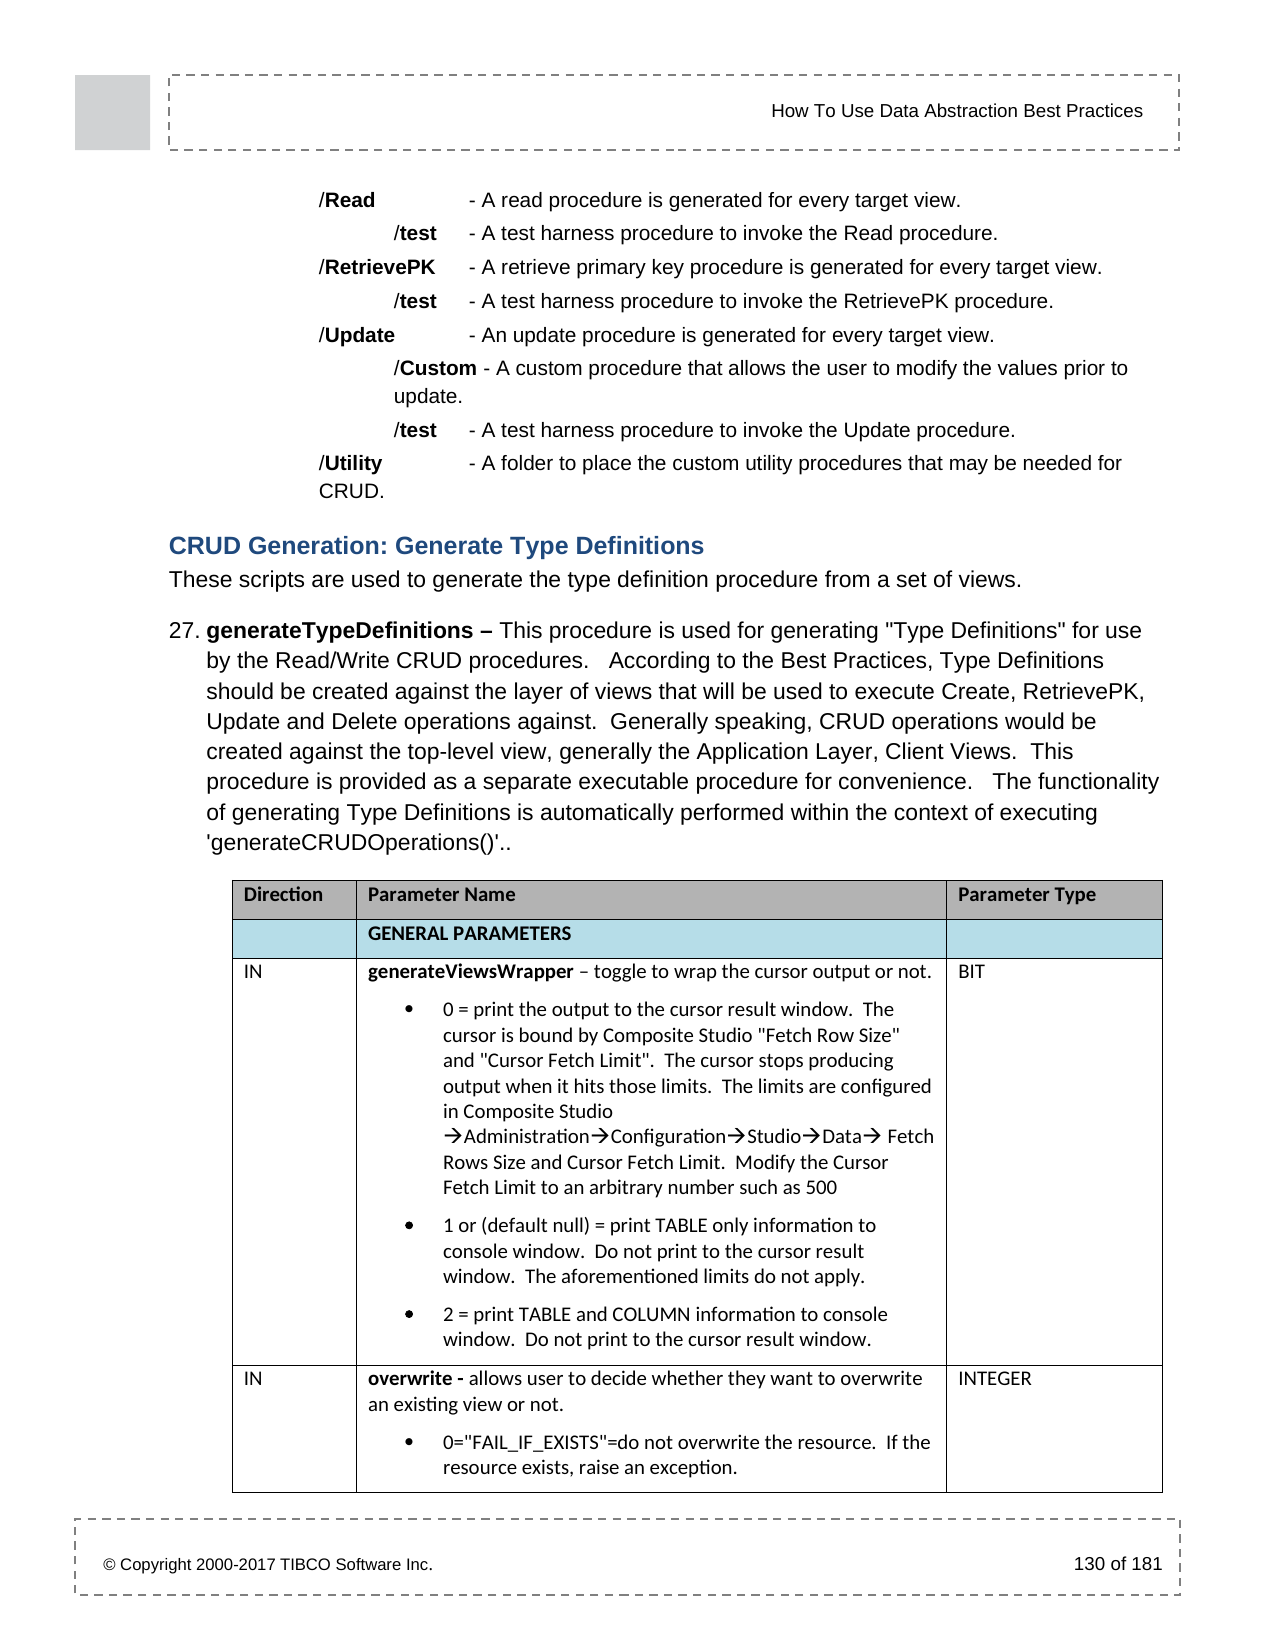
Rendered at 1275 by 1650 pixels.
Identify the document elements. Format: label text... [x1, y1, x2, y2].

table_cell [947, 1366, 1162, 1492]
text /test - A test harness procedure to invoke the RetrievePK procedure. [394, 289, 1162, 313]
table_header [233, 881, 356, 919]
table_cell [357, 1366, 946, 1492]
text /Read - A read procedure is generated for every target view. [319, 187, 1162, 211]
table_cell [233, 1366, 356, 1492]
text /RetrievePK - A retrieve primary key procedure is generated for every target view. [319, 255, 1162, 279]
list generateTypeDefinitions – This procedure is used for generating "Type Definitions" for use by the Read/Write CRUD procedures. According to the Best Practices, Type Definitions should be created against the layer of views that will be used to execute Create, RetrievePK, Update and Delete operations against. Generally speaking, CRUD operations would be created against the top-level view, generally the Application Layer, Client Views. This procedure is provided as a separate executable procedure for convenience. The functionality of generating Type Definitions is automatically performed within the context of executing 'generateCRUDOperations()'.. [169, 617, 1161, 855]
text /Update - An update procedure is generated for every target view. [319, 322, 1162, 346]
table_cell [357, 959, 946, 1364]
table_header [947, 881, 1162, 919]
text /Custom - A custom procedure that allows the user to modify the values prior to update. [394, 356, 1162, 408]
text /test - A test harness procedure to invoke the Update procedure. [394, 417, 1162, 441]
text /test - A test harness procedure to invoke the Read procedure. [394, 221, 1162, 245]
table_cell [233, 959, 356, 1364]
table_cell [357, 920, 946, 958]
text These scripts are used to generate the type definition procedure from a set of views. [169, 566, 1161, 593]
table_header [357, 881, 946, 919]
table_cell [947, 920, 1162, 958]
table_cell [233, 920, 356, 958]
text /Utility - A folder to place the custom utility procedures that may be needed for CRUD. [319, 451, 1162, 503]
subtitle CRUD Generation: Generate Type Definitions [169, 531, 1162, 560]
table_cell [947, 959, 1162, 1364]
